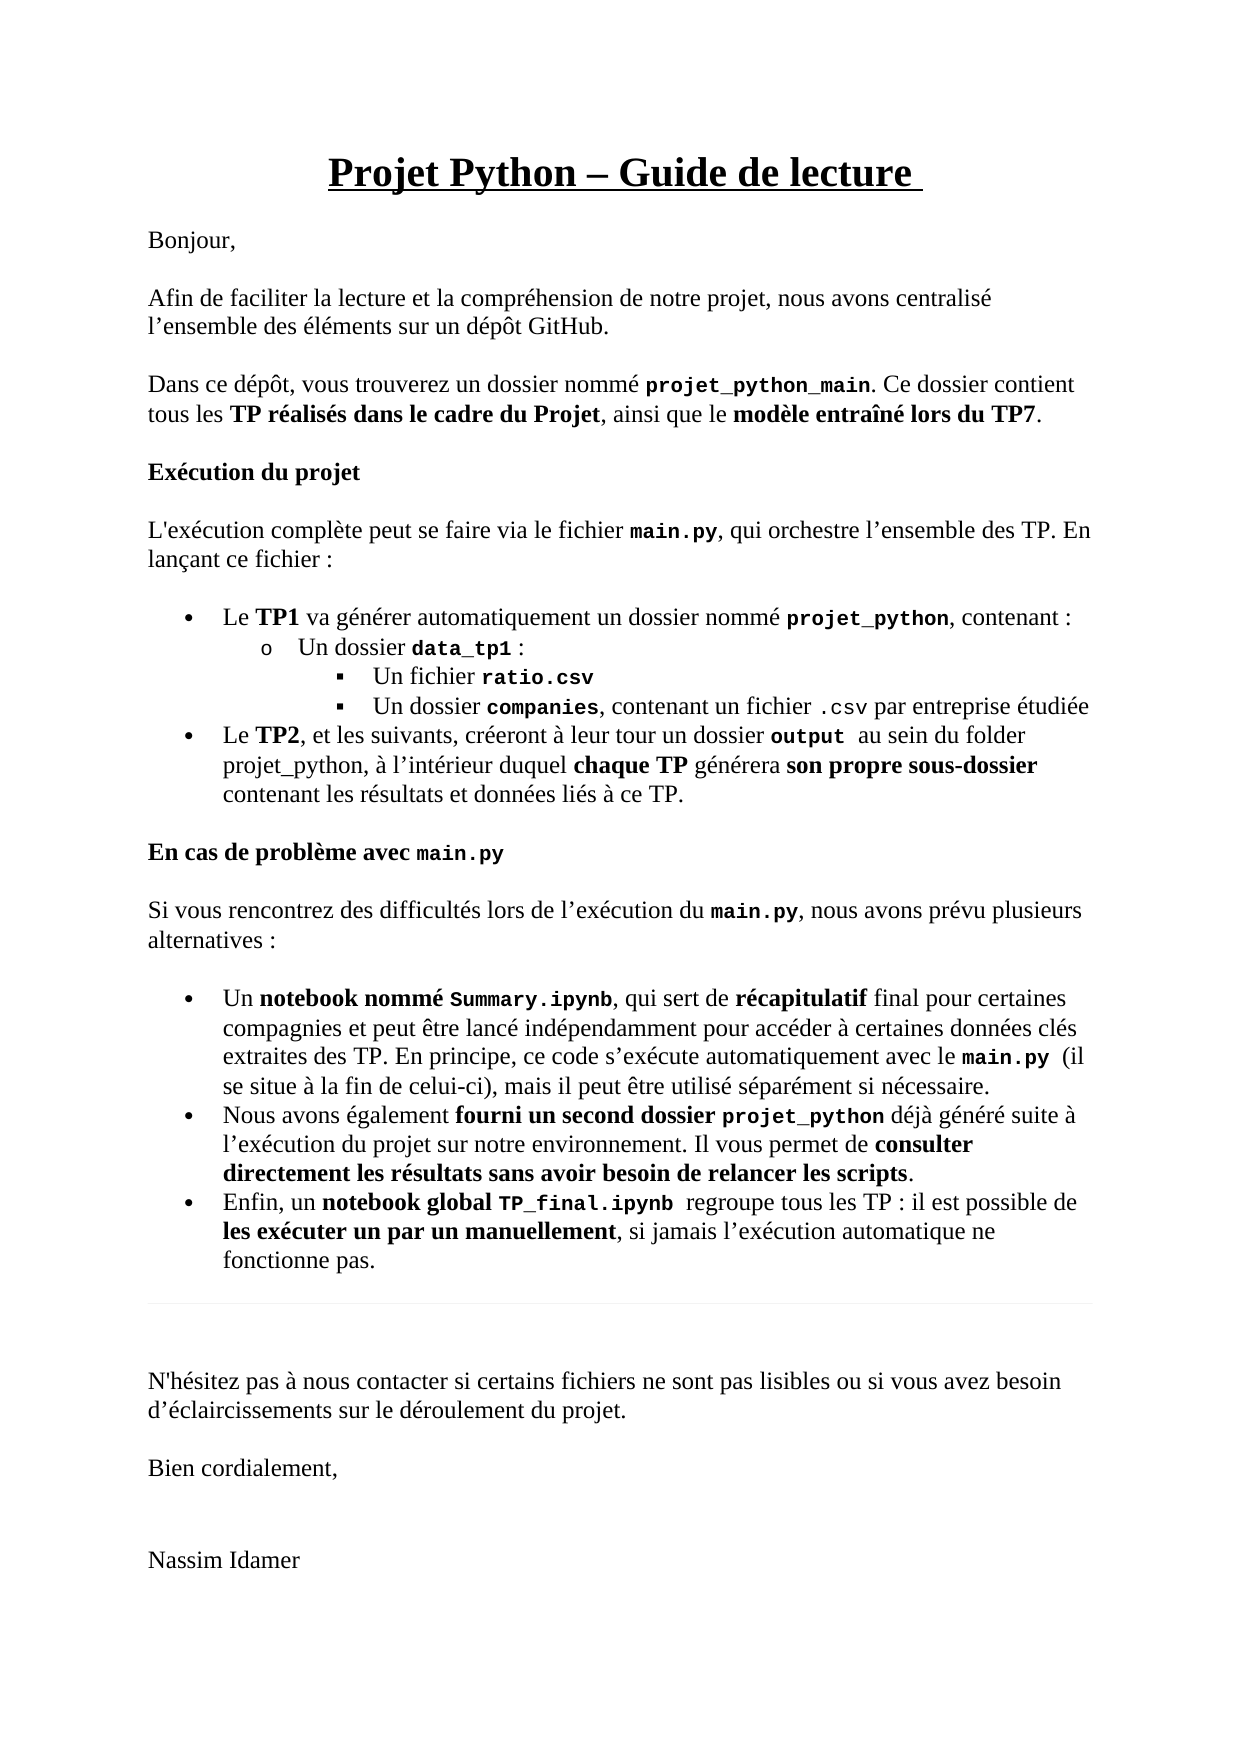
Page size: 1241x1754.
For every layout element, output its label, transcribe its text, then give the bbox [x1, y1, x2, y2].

text Bien cordialement, [148, 1453, 1093, 1516]
text Afin de faciliter la lecture et la compréhension de notre projet, nous avons centralisé l’ensemble des éléments sur un dépôt GitHub. [148, 283, 1093, 340]
text Dans ce dépôt, vous trouverez un dossier nommé projet_python_main. Ce dossier contient tous les TP réalisés dans le cadre du Projet, ainsi que le modèle entraîné lors du TP7. [148, 369, 1093, 428]
list Un notebook nommé Summary.ipynb, qui sert de récapitulatif final pour certaines compagnies et peut être lancé indépendamment pour accéder à certaines données clés extraites des TP. En principe, ce code s’exécute automatiquement avec le main.py (il se situe à la fin de celui-ci), mais il peut être utilisé séparément si nécessaire. [185, 983, 1093, 1100]
text Nassim Idamer [148, 1545, 1093, 1574]
text Projet Python – Guide de lecture [148, 148, 1093, 196]
list Un dossier data_tp1 : [260, 632, 1093, 661]
text En cas de problème avec main.py [148, 837, 1093, 866]
list Le TP2, et les suivants, créeront à leur tour un dossier output au sein du folder projet_python, à l’intérieur duquel chaque TP générera son propre sous-dossier contenant les résultats et données liés à ce TP. [185, 721, 1093, 808]
list Nous avons également fourni un second dossier projet_python déjà généré suite à l’exécution du projet sur notre environnement. Il vous permet de consulter directement les résultats sans avoir besoin de relancer les scripts. [185, 1100, 1093, 1187]
list Un fichier ratio.csv [335, 661, 1093, 691]
text Bonjour, [148, 225, 1093, 253]
text Exécution du projet [148, 457, 1093, 486]
list Le TP1 va générer automatiquement un dossier nommé projet_python, contenant : [185, 602, 1093, 632]
text N'hésitez pas à nous contacter si certains fichiers ne sont pas lisibles ou si vous avez besoin d’éclaircissements sur le déroulement du projet. [148, 1366, 1093, 1424]
text Si vous rencontrez des difficultés lors de l’exécution du main.py, nous avons prévu plusieurs alternatives : [148, 896, 1093, 954]
list Enfin, un notebook global TP_final.ipynb regroupe tous les TP : il est possible de les exécuter un par un manuellement, si jamais l’exécution automatique ne fonctionne pas. [185, 1187, 1093, 1274]
text L'exécution complète peut se faire via le fichier main.py, qui orchestre l’ensemble des TP. En lançant ce fichier : [148, 515, 1093, 573]
list Un dossier companies, contenant un fichier .csv par entreprise étudiée [335, 691, 1093, 721]
